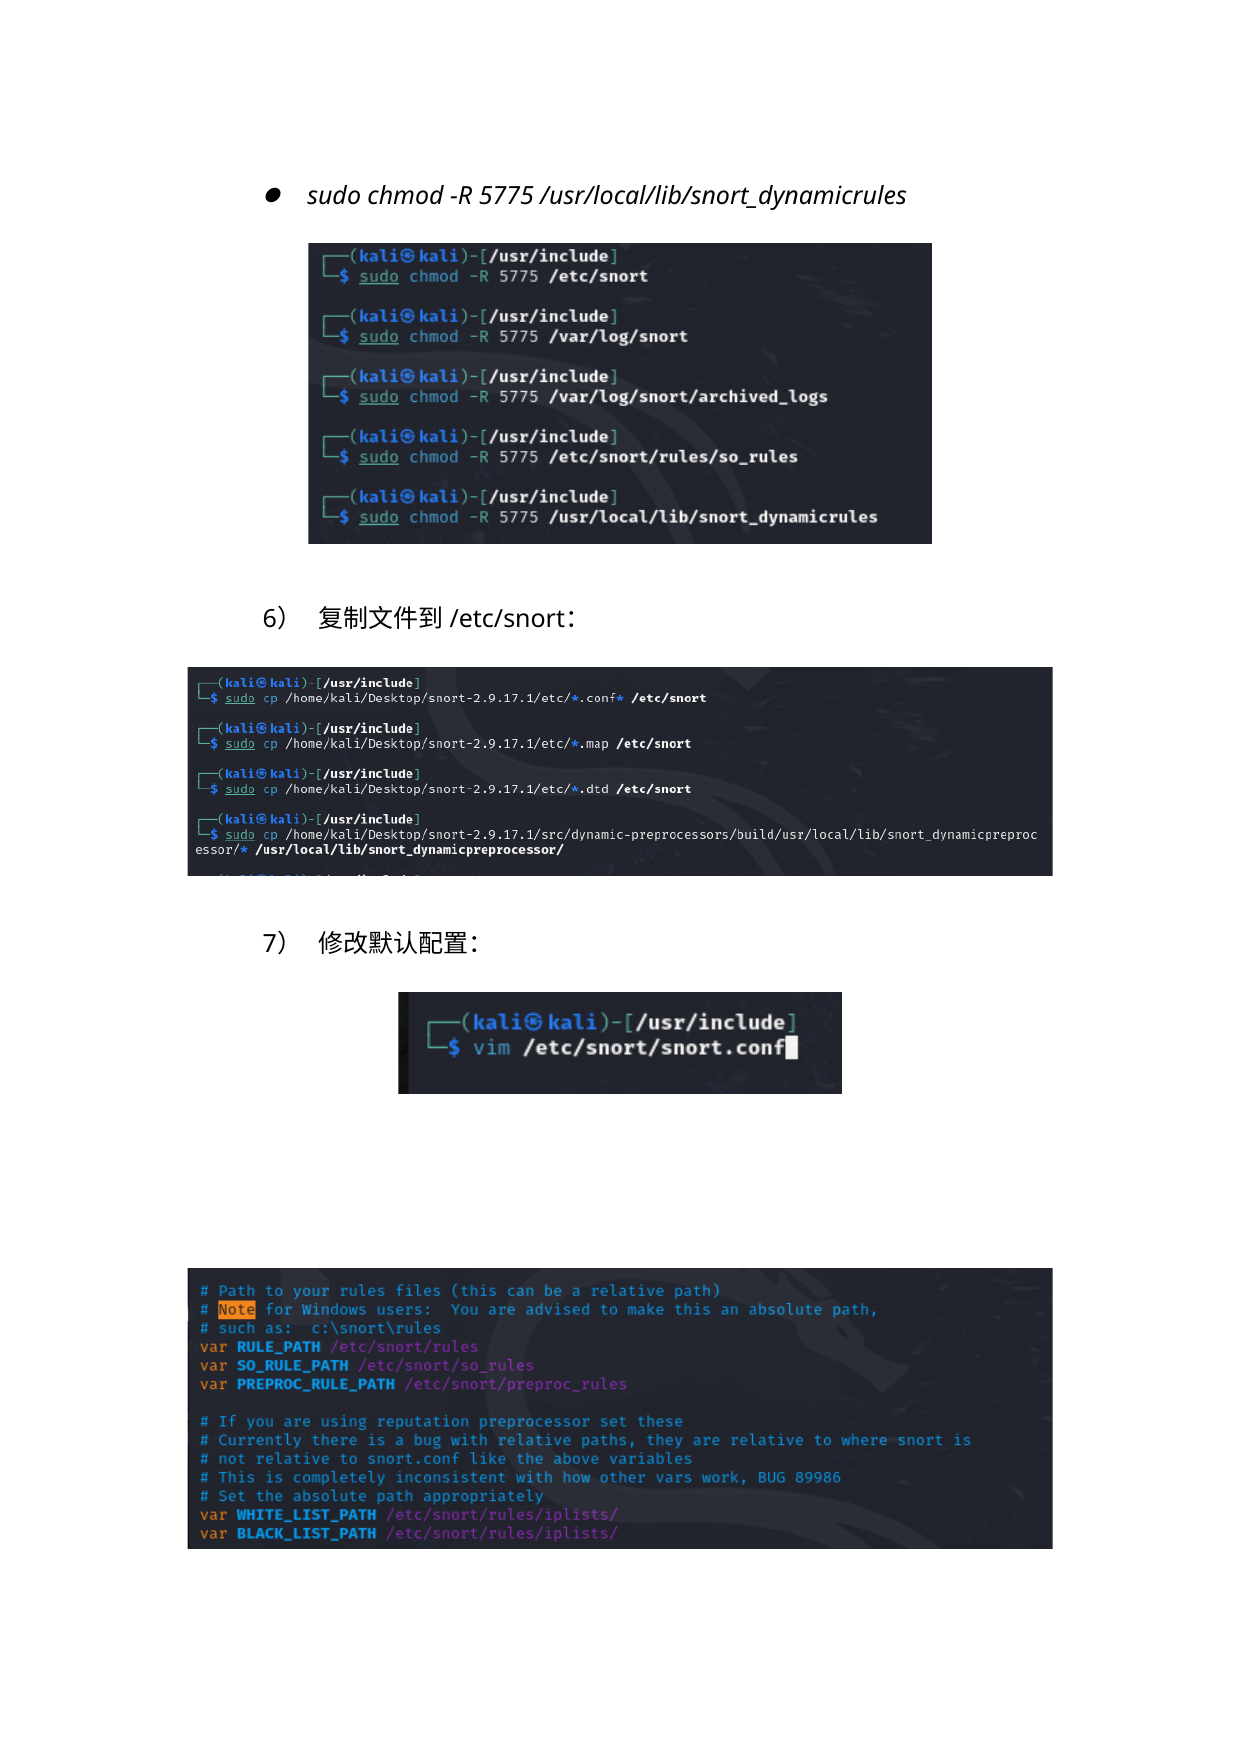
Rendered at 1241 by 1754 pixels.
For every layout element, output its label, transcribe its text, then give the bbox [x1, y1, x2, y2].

list 复制文件到 /etc/snort： [262, 584, 1053, 649]
picture [398, 992, 842, 1094]
picture [308, 243, 932, 544]
list sudo chmod -R 5775 /usr/local/lib/snort_dynamicrules [261, 162, 1053, 227]
picture [187, 1268, 1053, 1549]
picture [187, 667, 1053, 876]
list 修改默认配置： [262, 909, 1053, 974]
